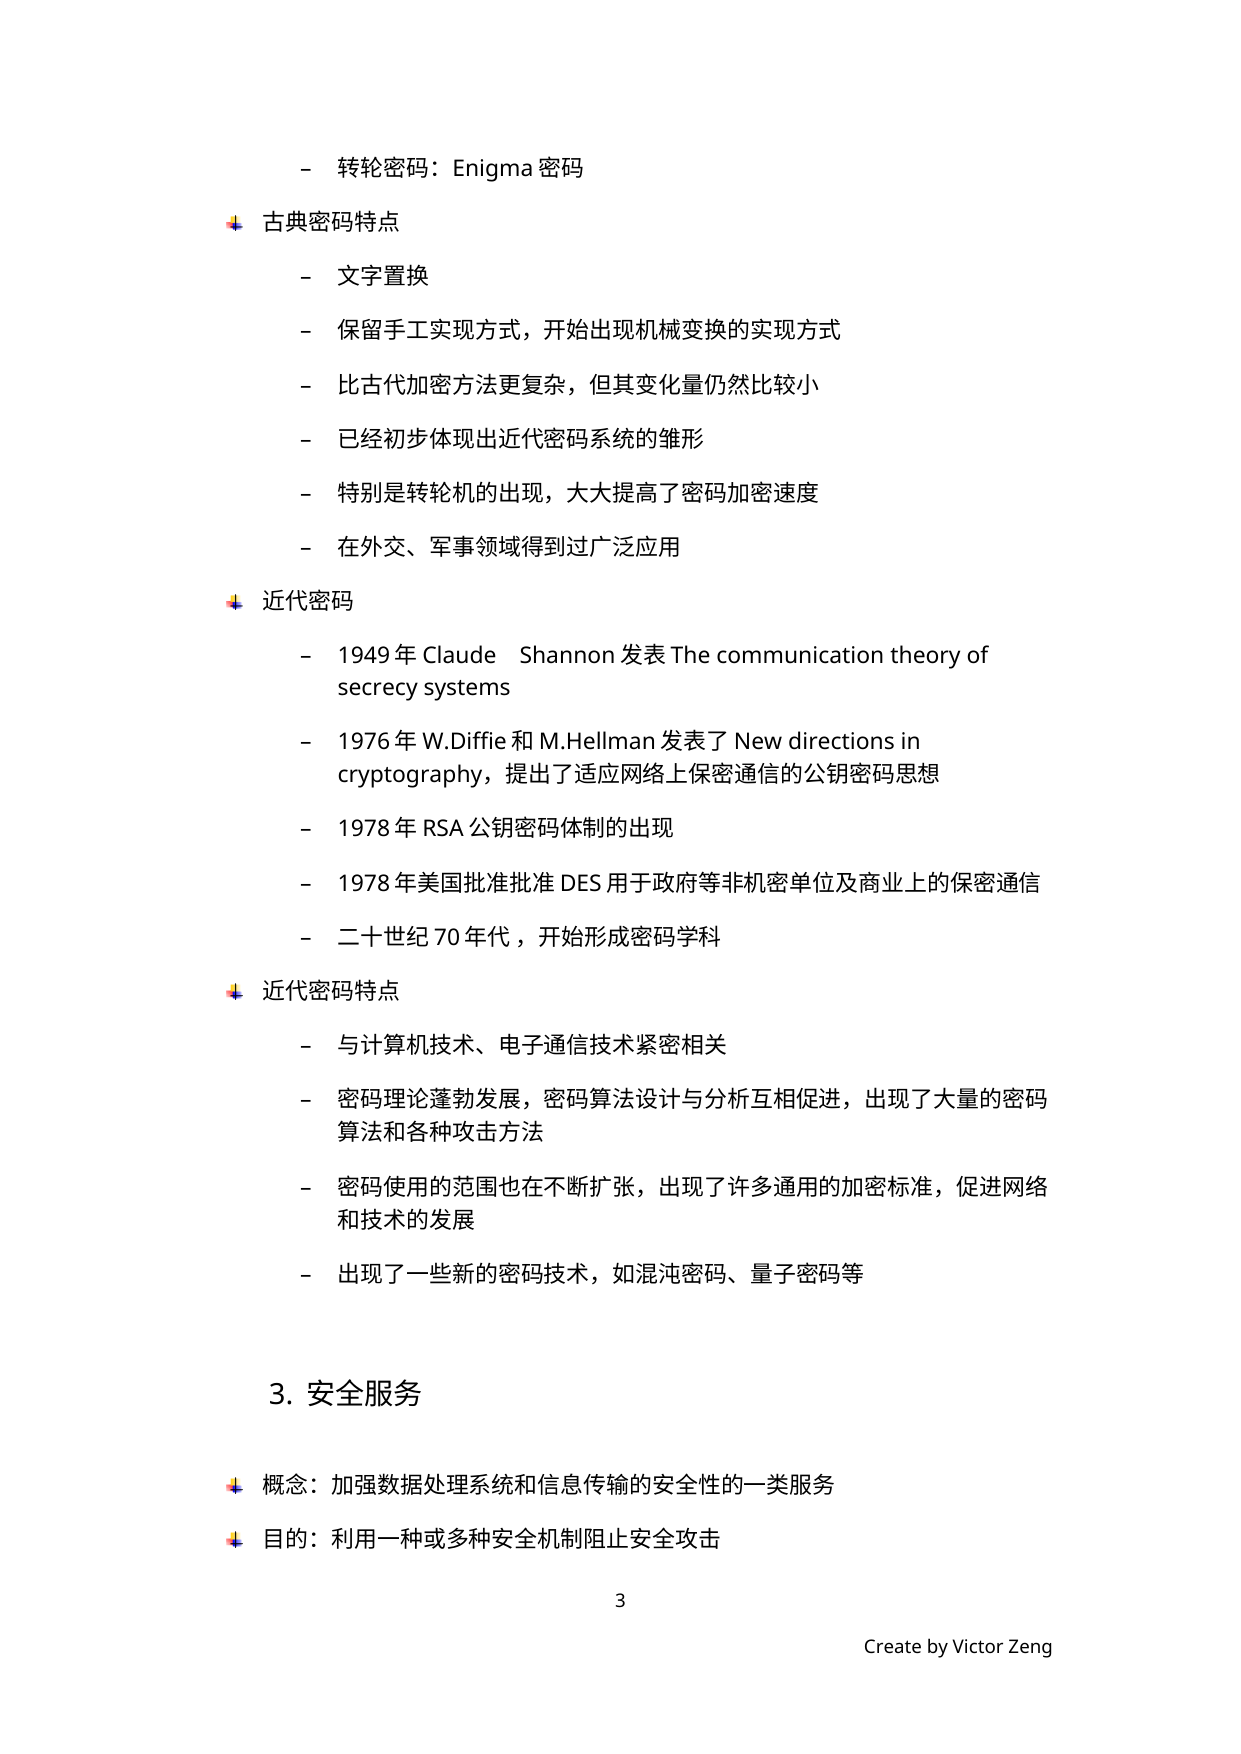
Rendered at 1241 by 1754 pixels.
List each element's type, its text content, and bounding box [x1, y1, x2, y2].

list 1978年美国批准批准DES用于政府等非机密单位及商业上的保密通信 [300, 864, 1053, 898]
picture [226, 1530, 243, 1548]
picture [226, 593, 243, 610]
list 1949年Claude Shannon发表The communication theory of secrecy systems [300, 637, 1053, 702]
list 保留手工实现方式，开始出现机械变换的实现方式 [300, 312, 1053, 346]
list 特别是转轮机的出现，大大提高了密码加密速度 [300, 475, 1053, 508]
list 近代密码 [225, 583, 1053, 616]
list 比古代加密方法更复杂，但其变化量仍然比较小 [300, 367, 1053, 400]
list 已经初步体现出近代密码系统的雏形 [300, 421, 1053, 454]
subtitle 安全服务 [269, 1370, 1053, 1413]
picture [226, 1476, 243, 1494]
list 1978年RSA公钥密码体制的出现 [300, 810, 1053, 843]
list 文字置换 [300, 258, 1053, 292]
list 密码使用的范围也在不断扩张，出现了许多通用的加密标准，促进网络和技术的发展 [300, 1168, 1053, 1235]
picture [226, 982, 243, 1000]
list 在外交、军事领域得到过广泛应用 [300, 529, 1053, 562]
list 转轮密码：Enigma密码 [300, 150, 1053, 183]
picture [226, 214, 243, 231]
list 出现了一些新的密码技术，如混沌密码、量子密码等 [300, 1256, 1053, 1289]
list 目的：利用一种或多种安全机制阻止安全攻击 [225, 1521, 1053, 1554]
list 概念：加强数据处理系统和信息传输的安全性的一类服务 [225, 1467, 1053, 1500]
list 二十世纪70年代 ，开始形成密码学科 [300, 918, 1053, 952]
list 1976年W.Diffie和M.Hellman发表了New directions in cryptography，提出了适应网络上保密通信的公钥密码思想 [300, 723, 1053, 789]
list 古典密码特点 [225, 204, 1053, 237]
list 近代密码特点 [225, 973, 1053, 1006]
list 密码理论蓬勃发展，密码算法设计与分析互相促进，出现了大量的密码算法和各种攻击方法 [300, 1081, 1053, 1147]
list 与计算机技术、电子通信技术紧密相关 [300, 1027, 1053, 1060]
